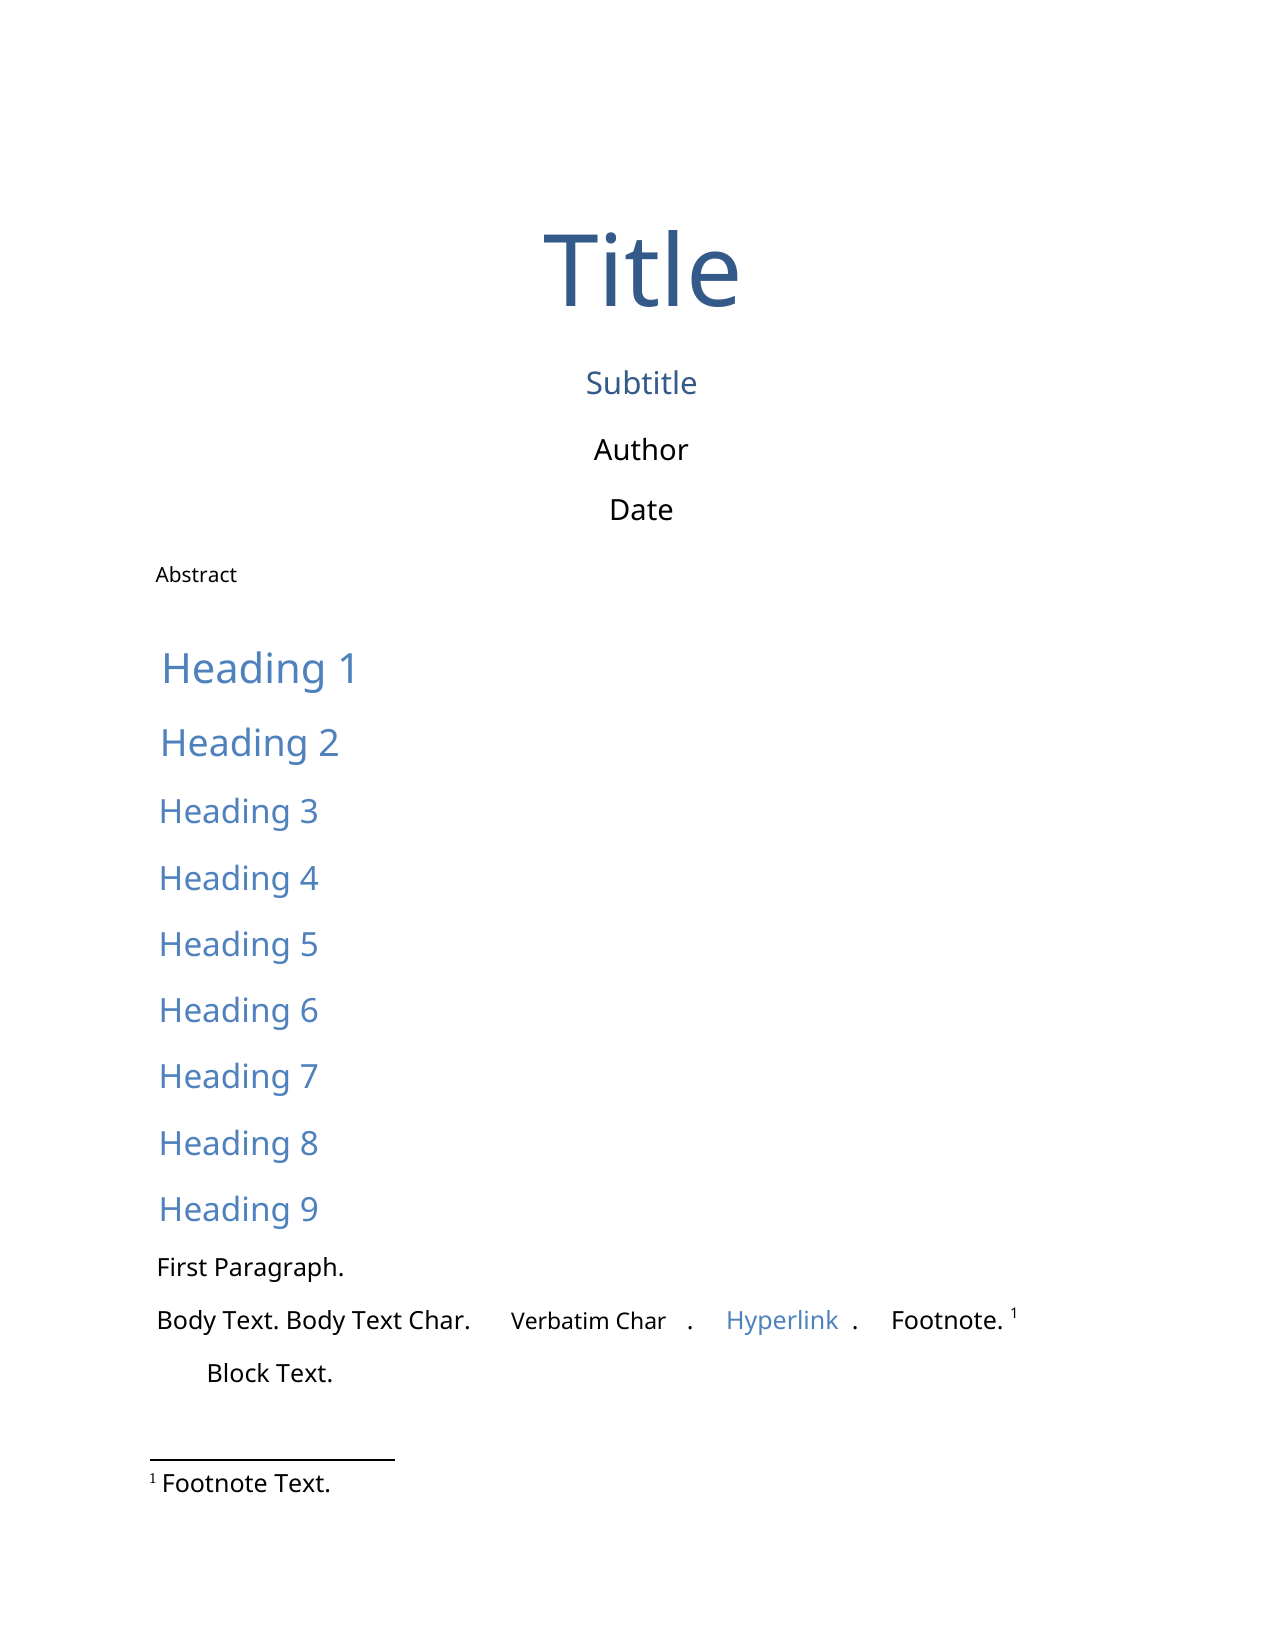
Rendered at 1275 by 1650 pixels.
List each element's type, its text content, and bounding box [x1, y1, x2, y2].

subtitle Heading 1 [150, 639, 1125, 696]
text Abstract [150, 560, 1125, 589]
text Author [150, 429, 1125, 468]
subtitle Heading 6 [150, 987, 1125, 1032]
text Block Text. [200, 1356, 1075, 1389]
text Date [150, 489, 1125, 529]
text First Paragraph. [150, 1250, 1125, 1284]
subtitle Heading 4 [150, 854, 1125, 900]
subtitle Heading 7 [150, 1053, 1125, 1099]
subtitle Subtitle [150, 361, 1125, 404]
text Body Text. Body Text Char. Verbatim Char . Hyperlink . Footnote. [150, 1303, 1125, 1337]
subtitle Heading 9 [150, 1186, 1125, 1231]
subtitle Heading 5 [150, 921, 1125, 966]
subtitle Heading 2 [150, 716, 1125, 767]
subtitle Heading 3 [150, 788, 1125, 834]
title Title [150, 200, 1125, 336]
subtitle Heading 8 [150, 1119, 1125, 1165]
